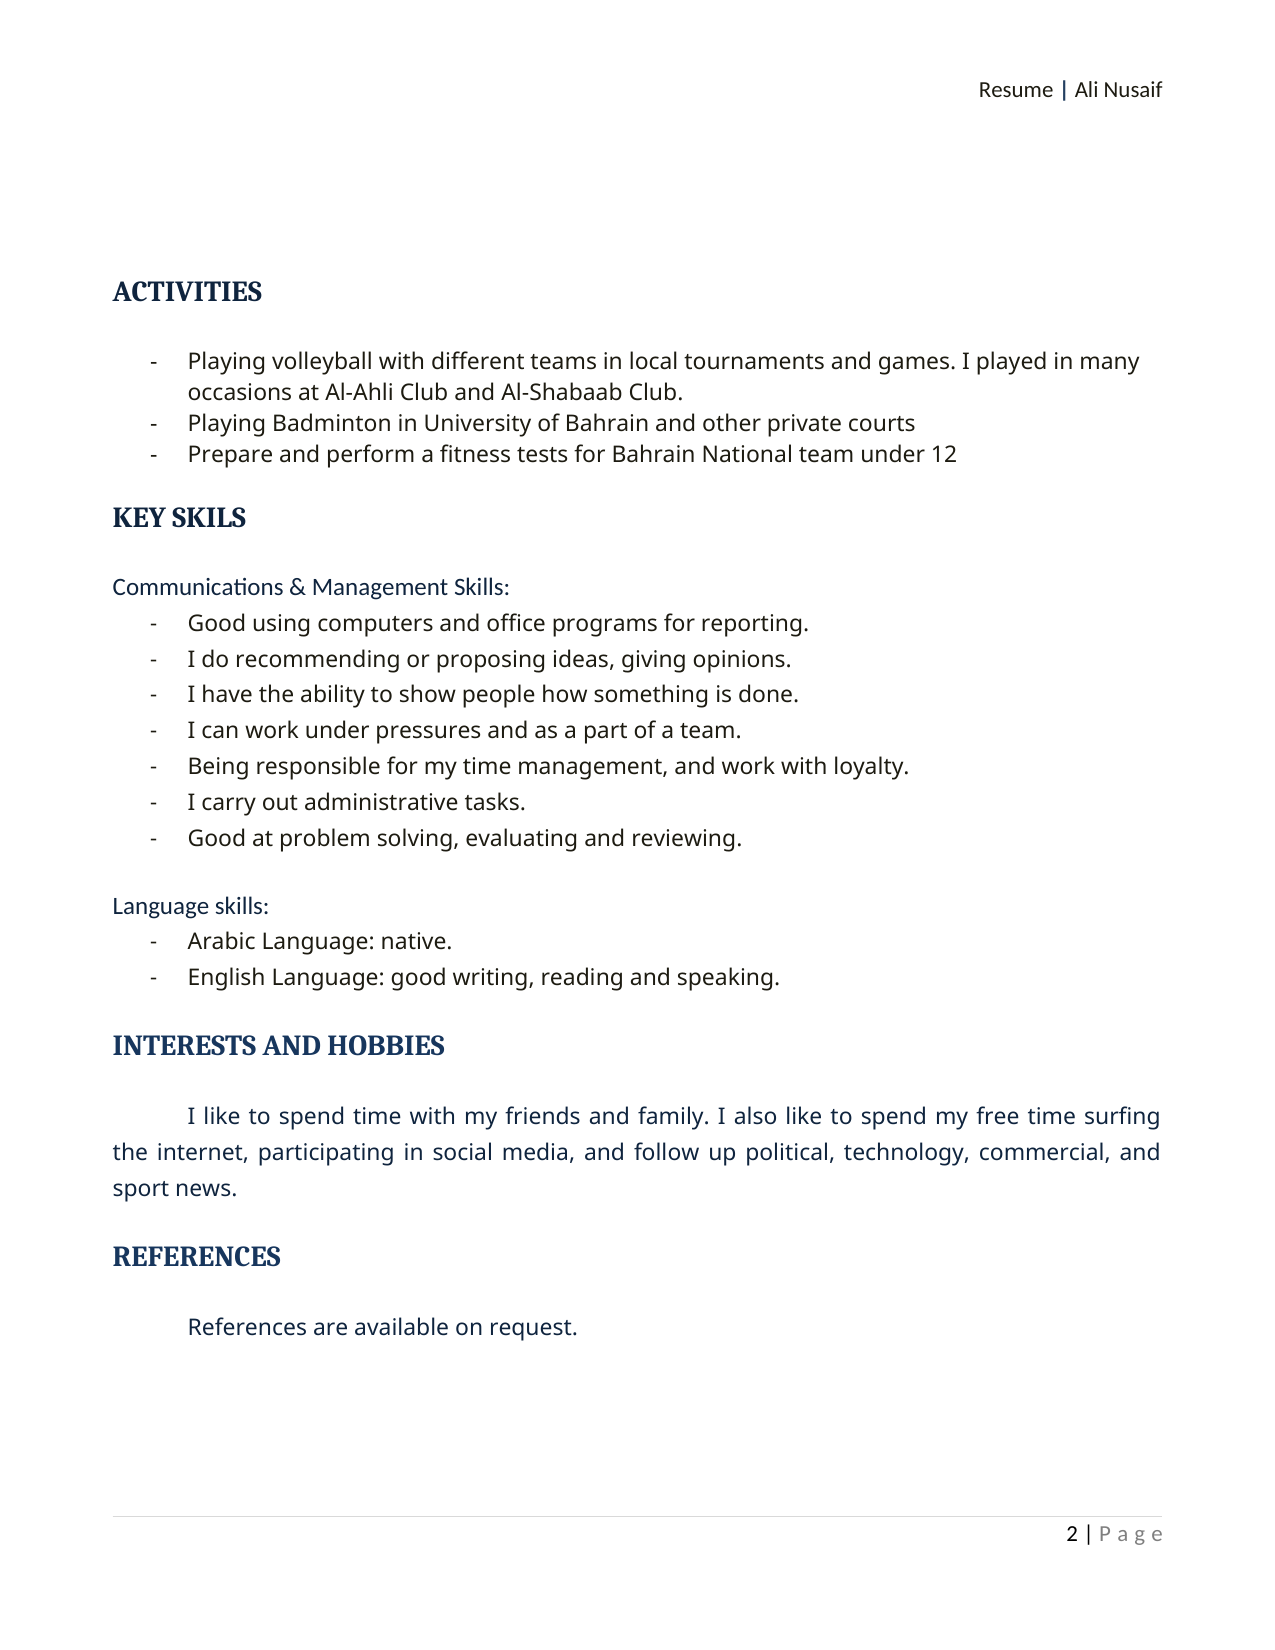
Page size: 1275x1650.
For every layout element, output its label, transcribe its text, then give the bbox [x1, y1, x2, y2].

list I can work under pressures and as a part of a team. [150, 714, 1162, 746]
list Playing volleyball with different teams in local tournaments and games. I played in many occasions at Al-Ahli Club and Al-Shabaab Club. [150, 344, 1162, 407]
list Prepare and perform a fitness tests for Bahrain National team under 12 [150, 438, 1162, 469]
text INTERESTS AND HOBBIES [112, 1029, 1162, 1063]
list Good at problem solving, evaluating and reviewing. [150, 822, 1162, 853]
list I do recommending or proposing ideas, giving opinions. [150, 642, 1162, 674]
text KEY SKILS [112, 501, 1162, 534]
list English Language: good writing, reading and speaking. [150, 961, 1162, 992]
list Arabic Language: native. [150, 925, 1162, 957]
list Playing Badminton in University of Bahrain and other private courts [150, 407, 1162, 438]
text ACTIVITIES [112, 275, 1162, 308]
text Communications & Management Skills: [112, 572, 1162, 602]
text REFERENCES [112, 1240, 1162, 1274]
list Good using computers and office programs for reporting. [150, 607, 1162, 638]
text References are available on request. [112, 1311, 1162, 1342]
text I like to spend time with my friends and family. I also like to spend my free time surfing the internet, participating in social media, and follow up political, technology, commercial, and sport news. [112, 1100, 1162, 1203]
list I carry out administrative tasks. [150, 786, 1162, 817]
text Language skills: [112, 890, 1162, 921]
list Being responsible for my time management, and work with loyalty. [150, 750, 1162, 782]
list I have the ability to show people how something is done. [150, 678, 1162, 710]
